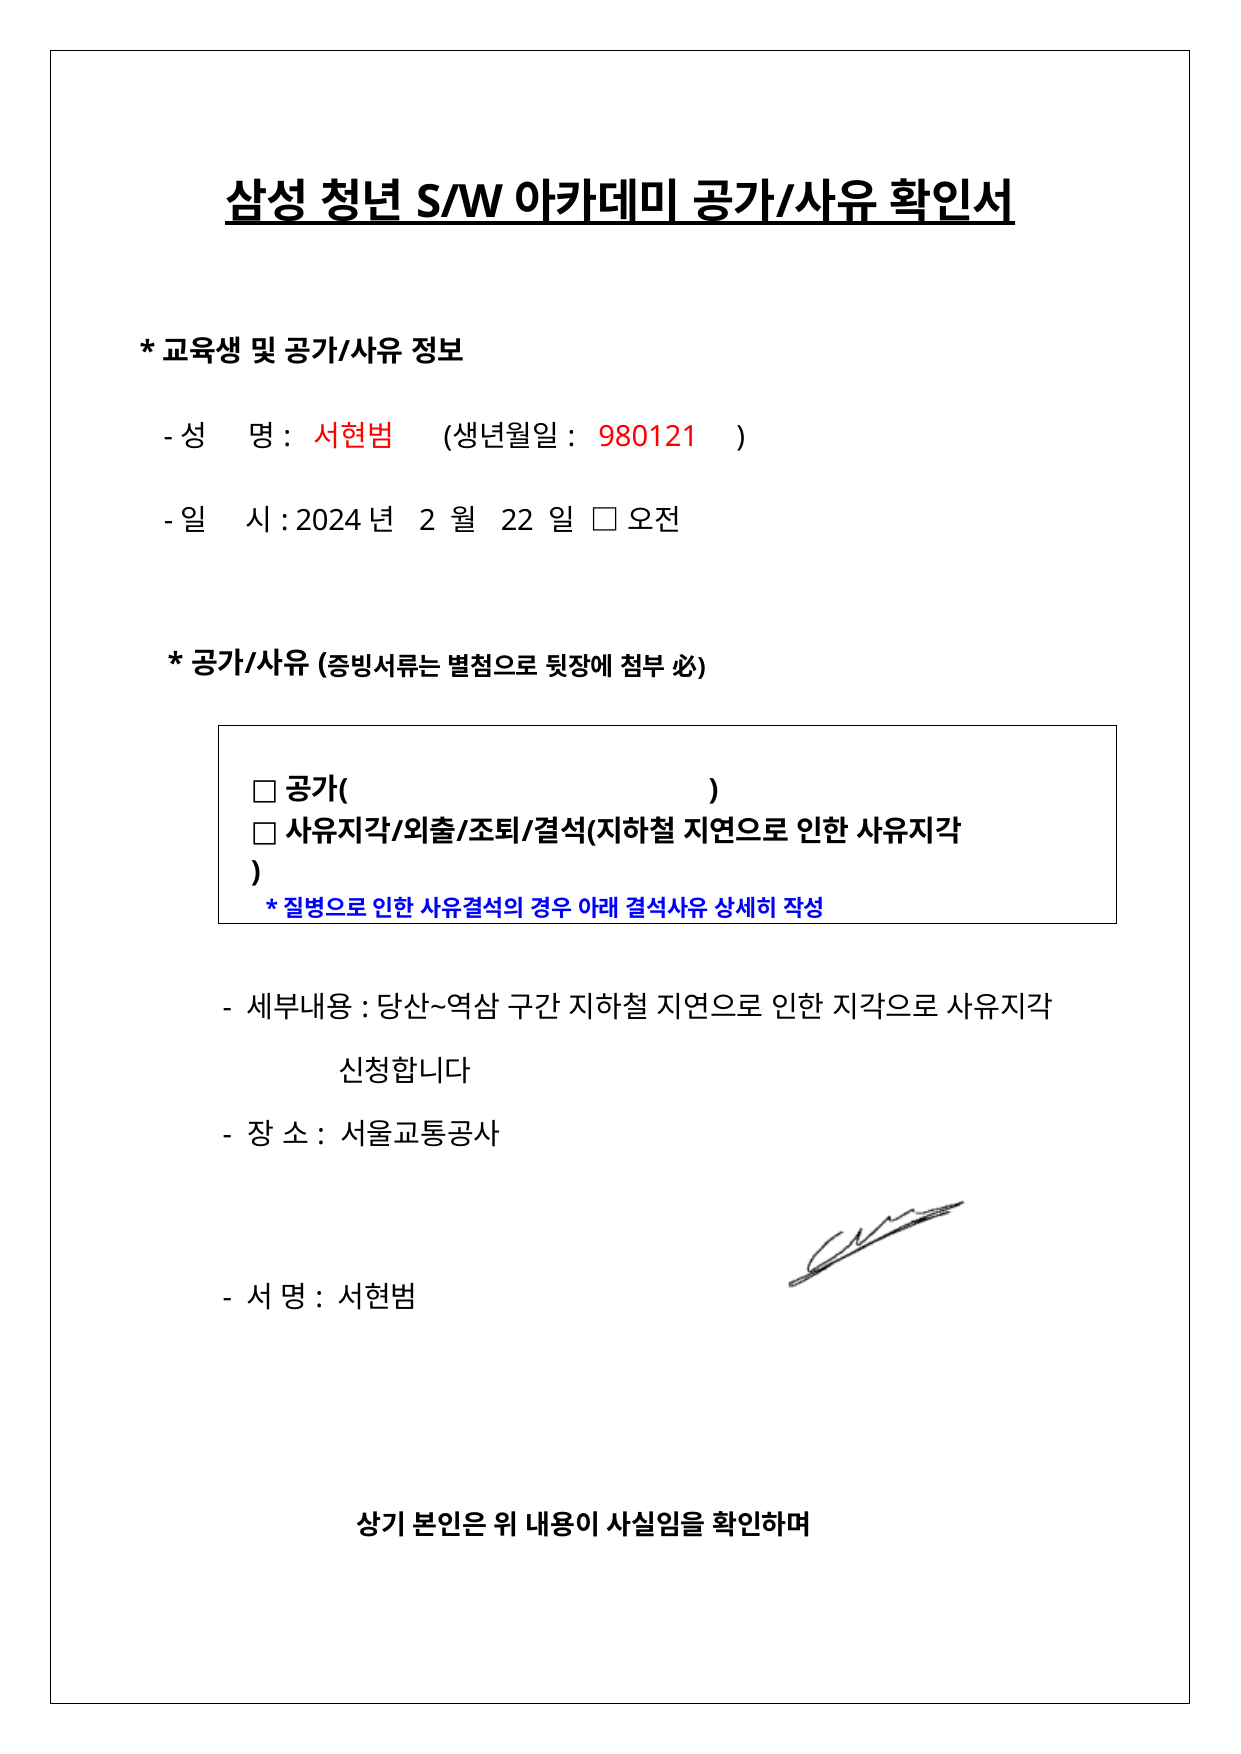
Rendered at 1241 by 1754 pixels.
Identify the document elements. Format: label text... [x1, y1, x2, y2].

table_header □ 공가( ) □ 사유지각/외출/조퇴/결석(지하철 지연으로 인한 사유지각 ) * 질병으로 인한 사유결석의 경우 아래 결석사유 상세히 작성 [219, 726, 1116, 923]
text - 장 소 : 서울교통공사 [222, 1111, 1122, 1153]
text 상기 본인은 위 내용이 사실임을 확인하며 [222, 1503, 1122, 1542]
text - 성 명 : 서현범 (생년월일 : 980121 ) [118, 412, 1122, 454]
text - 세부내용 : 당산~역삼 구간 지하철 지연으로 인한 지각으로 사유지각 신청합니다 [222, 984, 1122, 1089]
text - 서 명 : 서현범 [222, 1174, 1122, 1316]
text * 공가/사유 (증빙서류는 별첨으로 뒷장에 첨부 必) [139, 640, 1122, 682]
text * 교육생 및 공가/사유 정보 [118, 327, 1122, 370]
text 삼성 청년 S/W 아카데미 공가/사유 확인서 [118, 164, 1122, 231]
picture [778, 1174, 1001, 1307]
text - 일 시 : 2024 년 2 월 22 일 □ 오전 [118, 497, 1122, 539]
